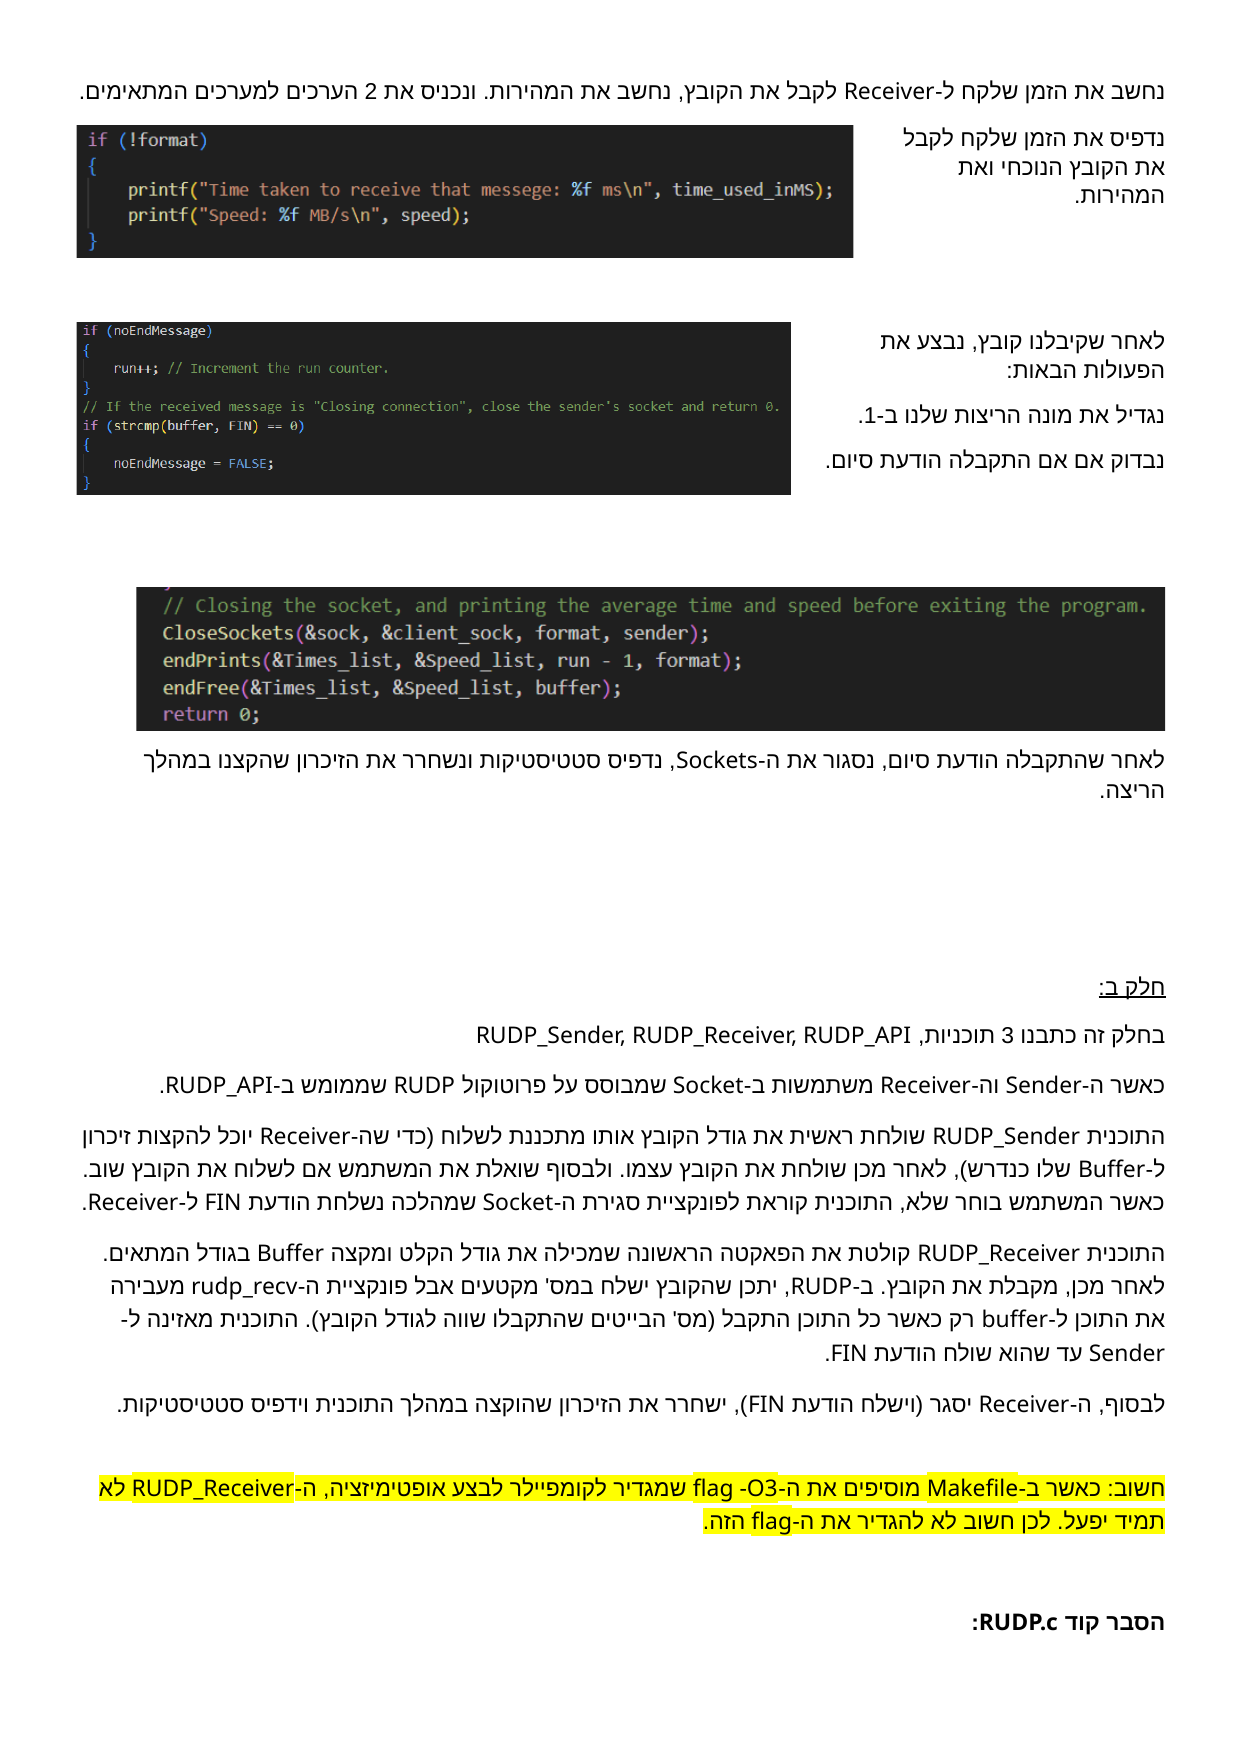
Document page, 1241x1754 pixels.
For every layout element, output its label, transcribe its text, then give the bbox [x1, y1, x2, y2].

text כאשר ה-Sender וה-Receiver משתמשות ב-Socket שמבוסס על פרוטוקול RUDP שממומש ב-RUDP_API. [75, 1069, 1165, 1101]
text נחשב את הזמן שלקח ל-Receiver לקבל את הקובץ, נחשב את המהירות. ונכניס את 2 הערכים למערכים המתאימים. [75, 75, 1165, 106]
text נדפיס את הזמן שלקח לקבל את הקובץ הנוכחי ואת המהירות. [854, 125, 1165, 209]
text בחלק זה כתבנו 3 תוכניות, RUDP_Sender, RUDP_Receiver, RUDP_API [75, 1019, 1165, 1050]
text חלק ב: [75, 974, 1165, 1000]
text התוכנית RUDP_Receiver קולטת את הפאקטה הראשונה שמכילה את גודל הקלט ומקצה Buffer בגודל המתאים. לאחר מכן, מקבלת את הקובץ. ב-RUDP, יתכן שהקובץ ישלח במס' מקטעים אבל פונקציית ה-rudp_recv מעבירה את התוכן ל-buffer רק כאשר כל התוכן התקבל (מס' הבייטים שהתקבלו שווה לגודל הקובץ). התוכנית מאזינה ל-Sender עד שהוא שולח הודעת FIN. [75, 1237, 1165, 1368]
text לאחר שקיבלנו קובץ, נבצע את הפעולות הבאות: [791, 328, 1165, 383]
picture [76, 125, 854, 258]
picture [76, 322, 791, 495]
text חשוב: כאשר ב-Makefile מוסיפים את ה-flag -O3 שמגדיר לקומפיילר לבצע אופטימיזציה, ה-RUDP_Receiver לא תמיד יפעל. לכן חשוב לא להגדיר את ה-flag הזה. [75, 1472, 1165, 1536]
text לבסוף, ה-Receiver יסגר (וישלח הודעת FIN), ישחרר את הזיכרון שהוקצה במהלך התוכנית וידפיס סטטיסטיקות. [75, 1388, 1165, 1453]
text נבדוק אם אם התקבלה הודעת סיום. [791, 447, 1165, 473]
text התוכנית RUDP_Sender שולחת ראשית את גודל הקובץ אותו מתכננת לשלוח (כדי שה-Receiver יוכל להקצות זיכרון ל-Buffer שלו כנדרש), לאחר מכן שולחת את הקובץ עצמו. ולבסוף שואלת את המשתמש אם לשלוח את הקובץ שוב. כאשר המשתמש בוחר שלא, התוכנית קוראת לפונקציית סגירת ה-Socket שמהלכה נשלחת הודעת FIN ל-Receiver. [75, 1120, 1165, 1218]
picture [136, 587, 1166, 731]
text נגדיל את מונה הריצות שלנו ב-1. [791, 402, 1165, 428]
text הסבר קוד RUDP.c: [75, 1606, 1165, 1637]
text לאחר שהתקבלה הודעת סיום, נסגור את ה-Sockets, נדפיס סטטיסטיקות ונשחרר את הזיכרון שהקצנו במהלך הריצה. [75, 744, 1165, 804]
